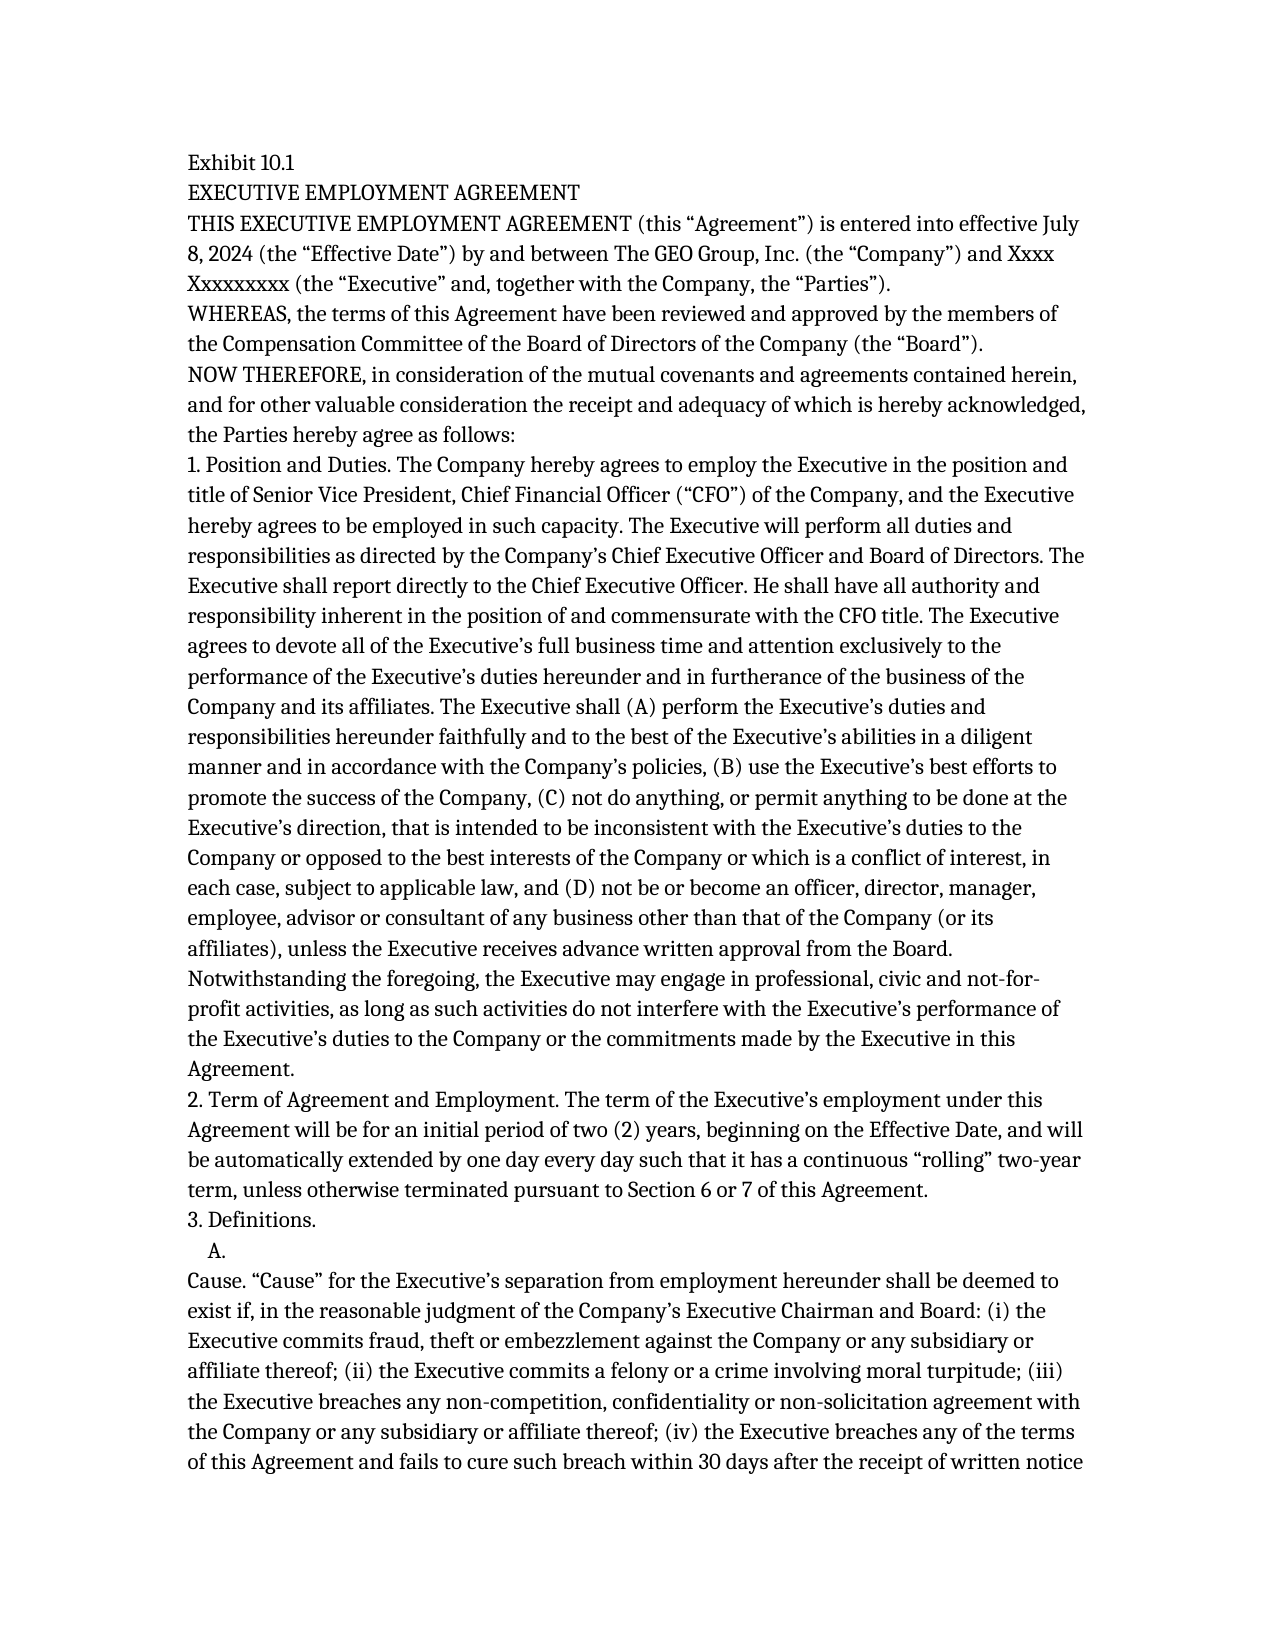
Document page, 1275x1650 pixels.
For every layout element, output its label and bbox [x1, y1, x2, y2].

text [187, 150, 1087, 1475]
